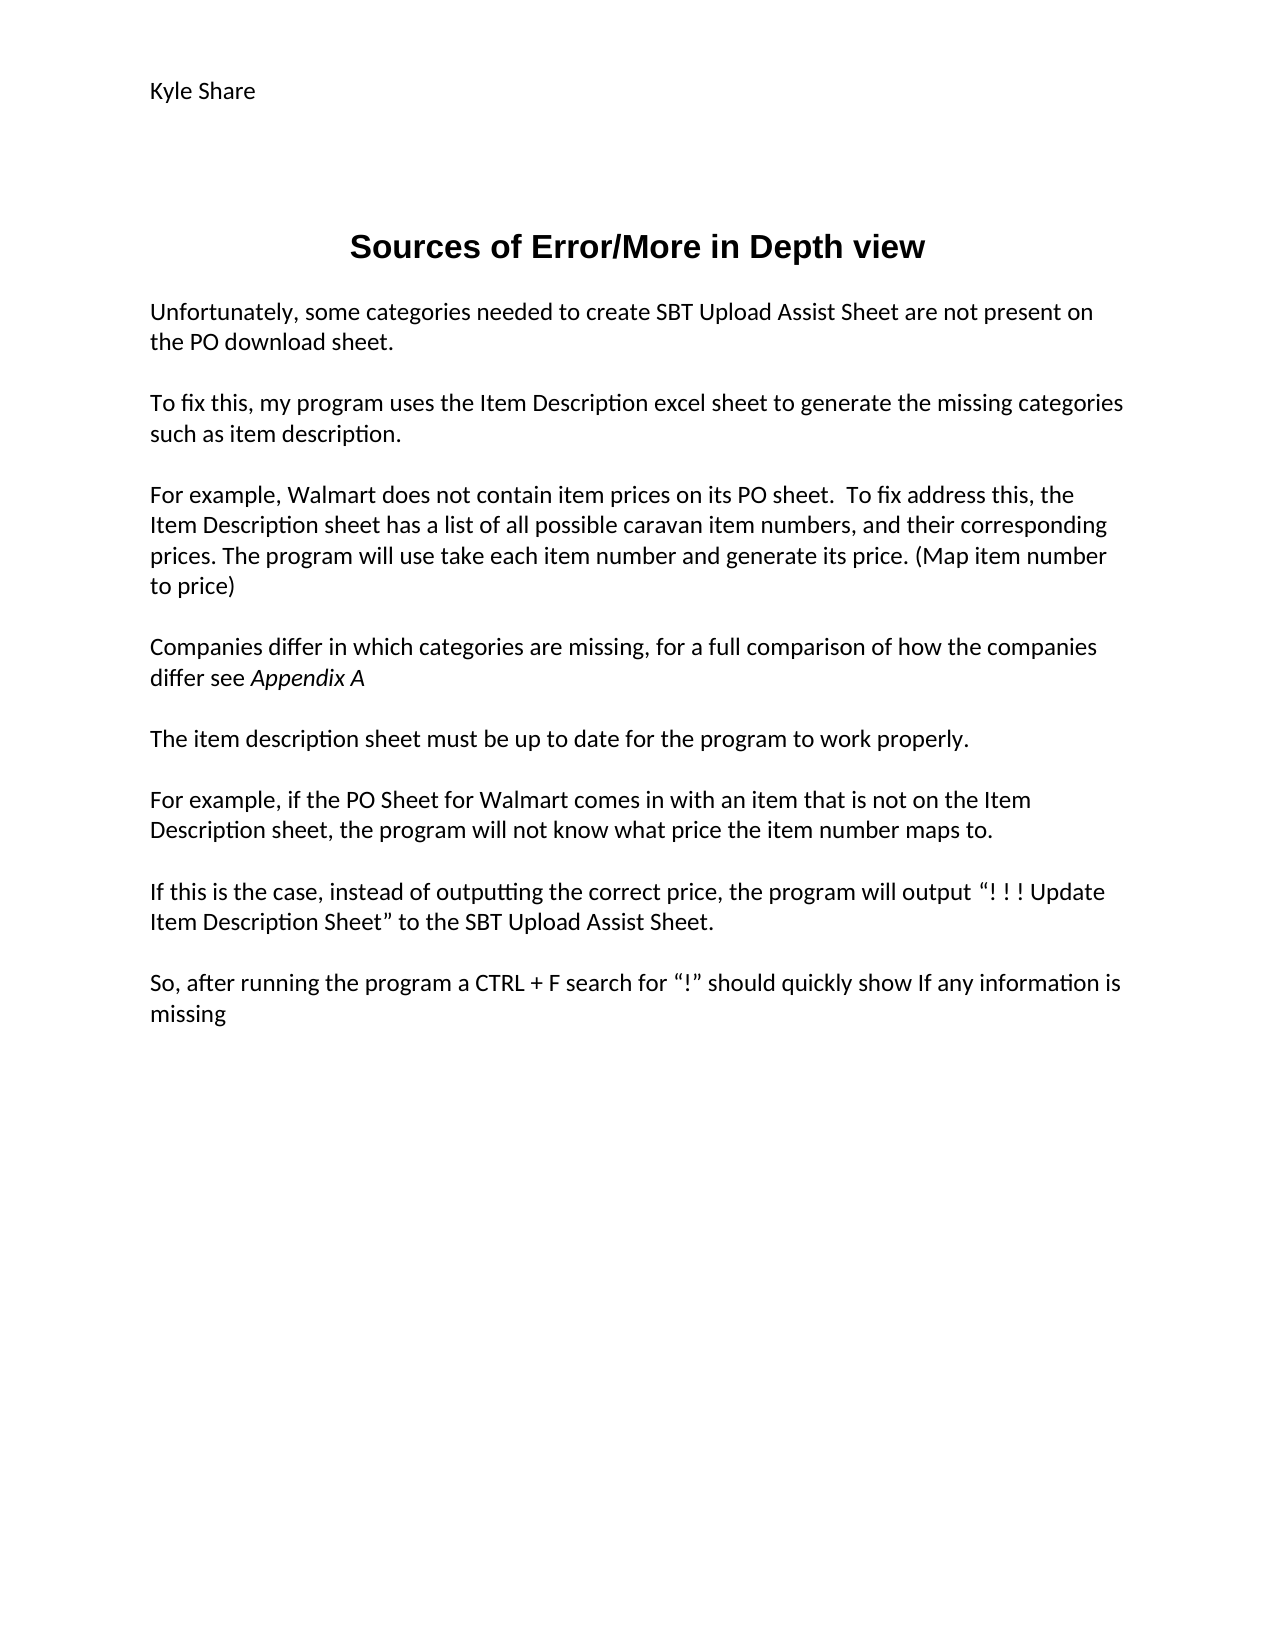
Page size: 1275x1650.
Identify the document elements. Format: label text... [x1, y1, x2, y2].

text Sources of Error/More in Depth view [150, 227, 1125, 265]
text If this is the case, instead of outputting the correct price, the program will output “! ! ! Update Item Description Sheet” to the SBT Upload Assist Sheet. [150, 876, 1125, 937]
text For example, if the PO Sheet for Walmart comes in with an item that is not on the Item Description sheet, the program will not know what price the item number maps to. [150, 784, 1125, 845]
text For example, Walmart does not contain item prices on its PO sheet. To fix address this, the Item Description sheet has a list of all possible caravan item numbers, and their corresponding prices. The program will use take each item number and generate its price. (Map item number to price) [150, 479, 1125, 601]
text Companies differ in which categories are missing, for a full comparison of how the companies differ see Appendix A [150, 632, 1125, 693]
text Unfortunately, some categories needed to create SBT Upload Assist Sheet are not present on the PO download sheet. [150, 296, 1125, 357]
text To fix this, my program uses the Item Description excel sheet to generate the missing categories such as item description. [150, 387, 1125, 448]
text The item description sheet must be up to date for the program to work properly. [150, 723, 1125, 754]
text So, after running the program a CTRL + F search for “!” should quickly show If any information is missing [150, 967, 1125, 1028]
